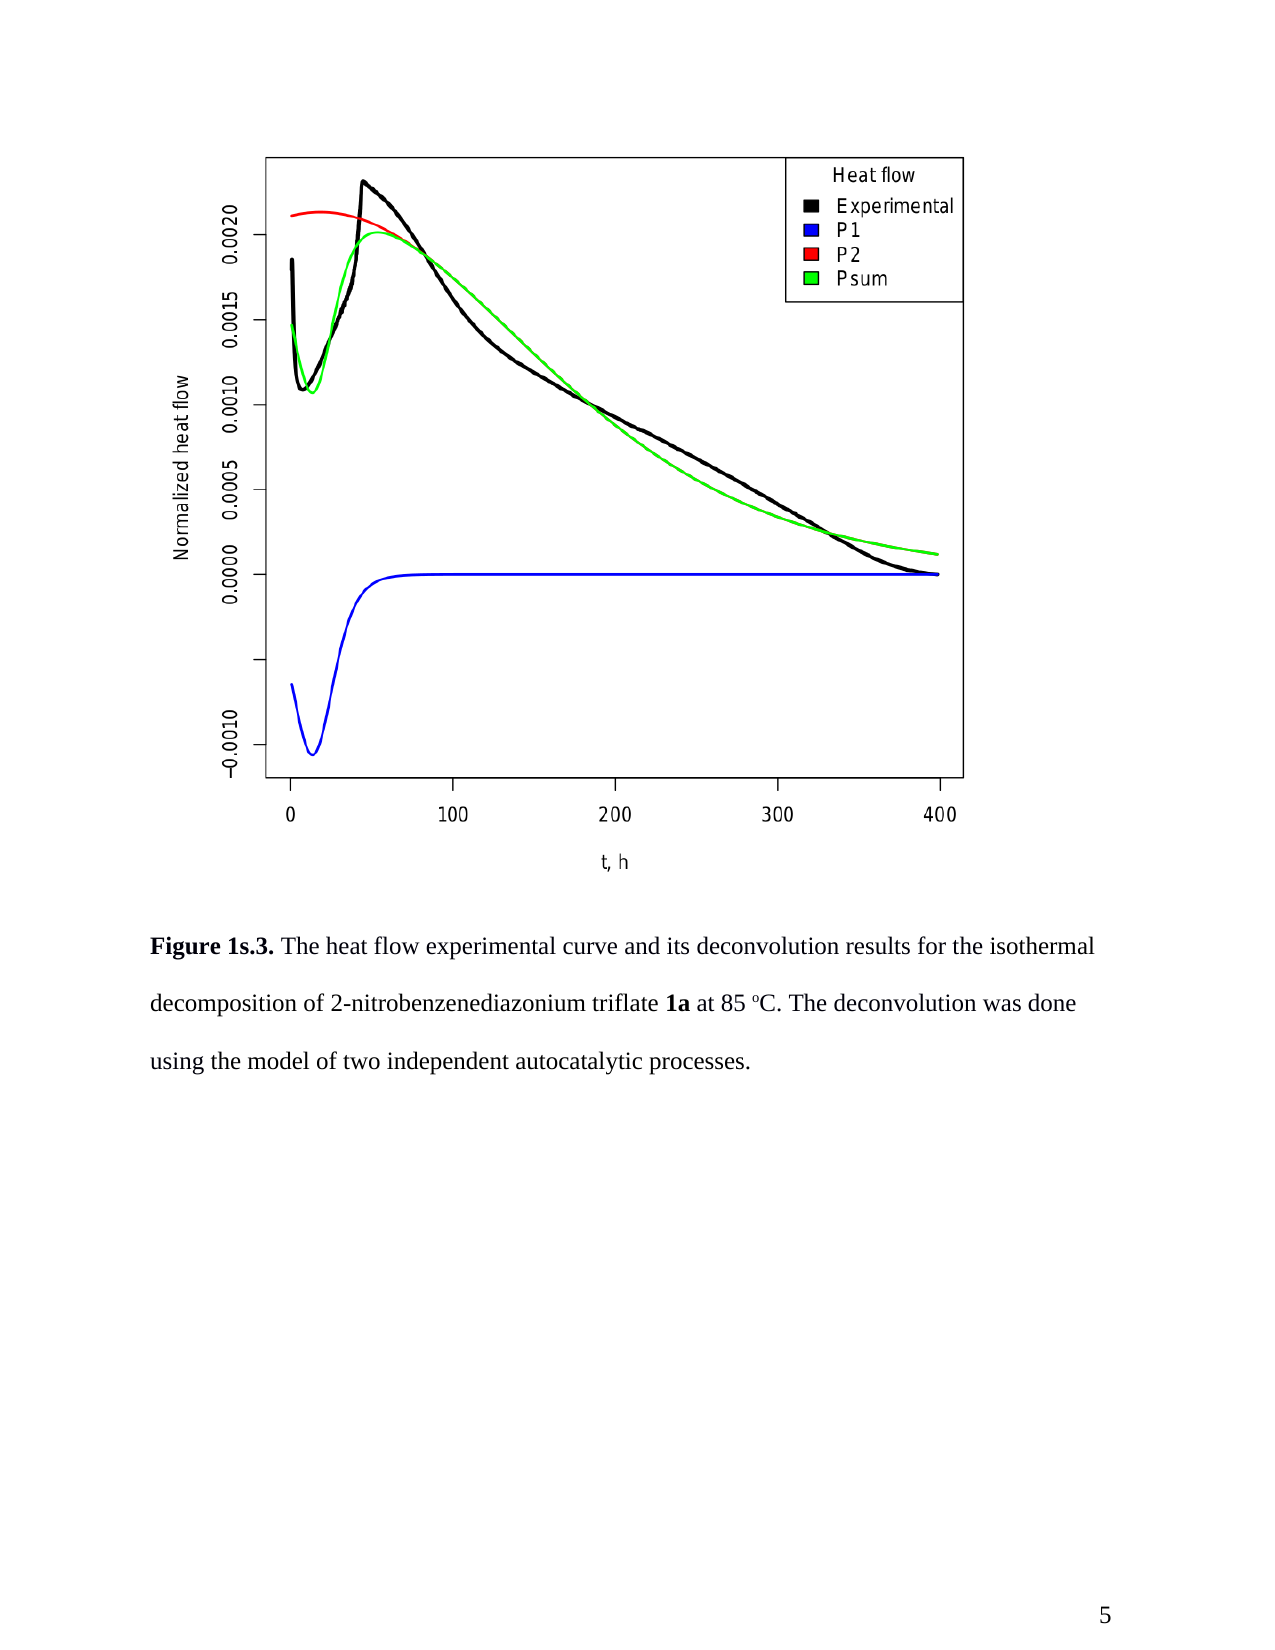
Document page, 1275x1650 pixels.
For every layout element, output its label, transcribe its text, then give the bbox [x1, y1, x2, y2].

text Figure 1s.3. The heat flow experimental curve and its deconvolution results for the isothermal decomposition of 2-nitrobenzenediazonium triflate 1a at 85 оС. The deconvolution was done using the model of two independent autocatalytic processes. [150, 931, 1125, 1075]
picture [169, 150, 975, 882]
